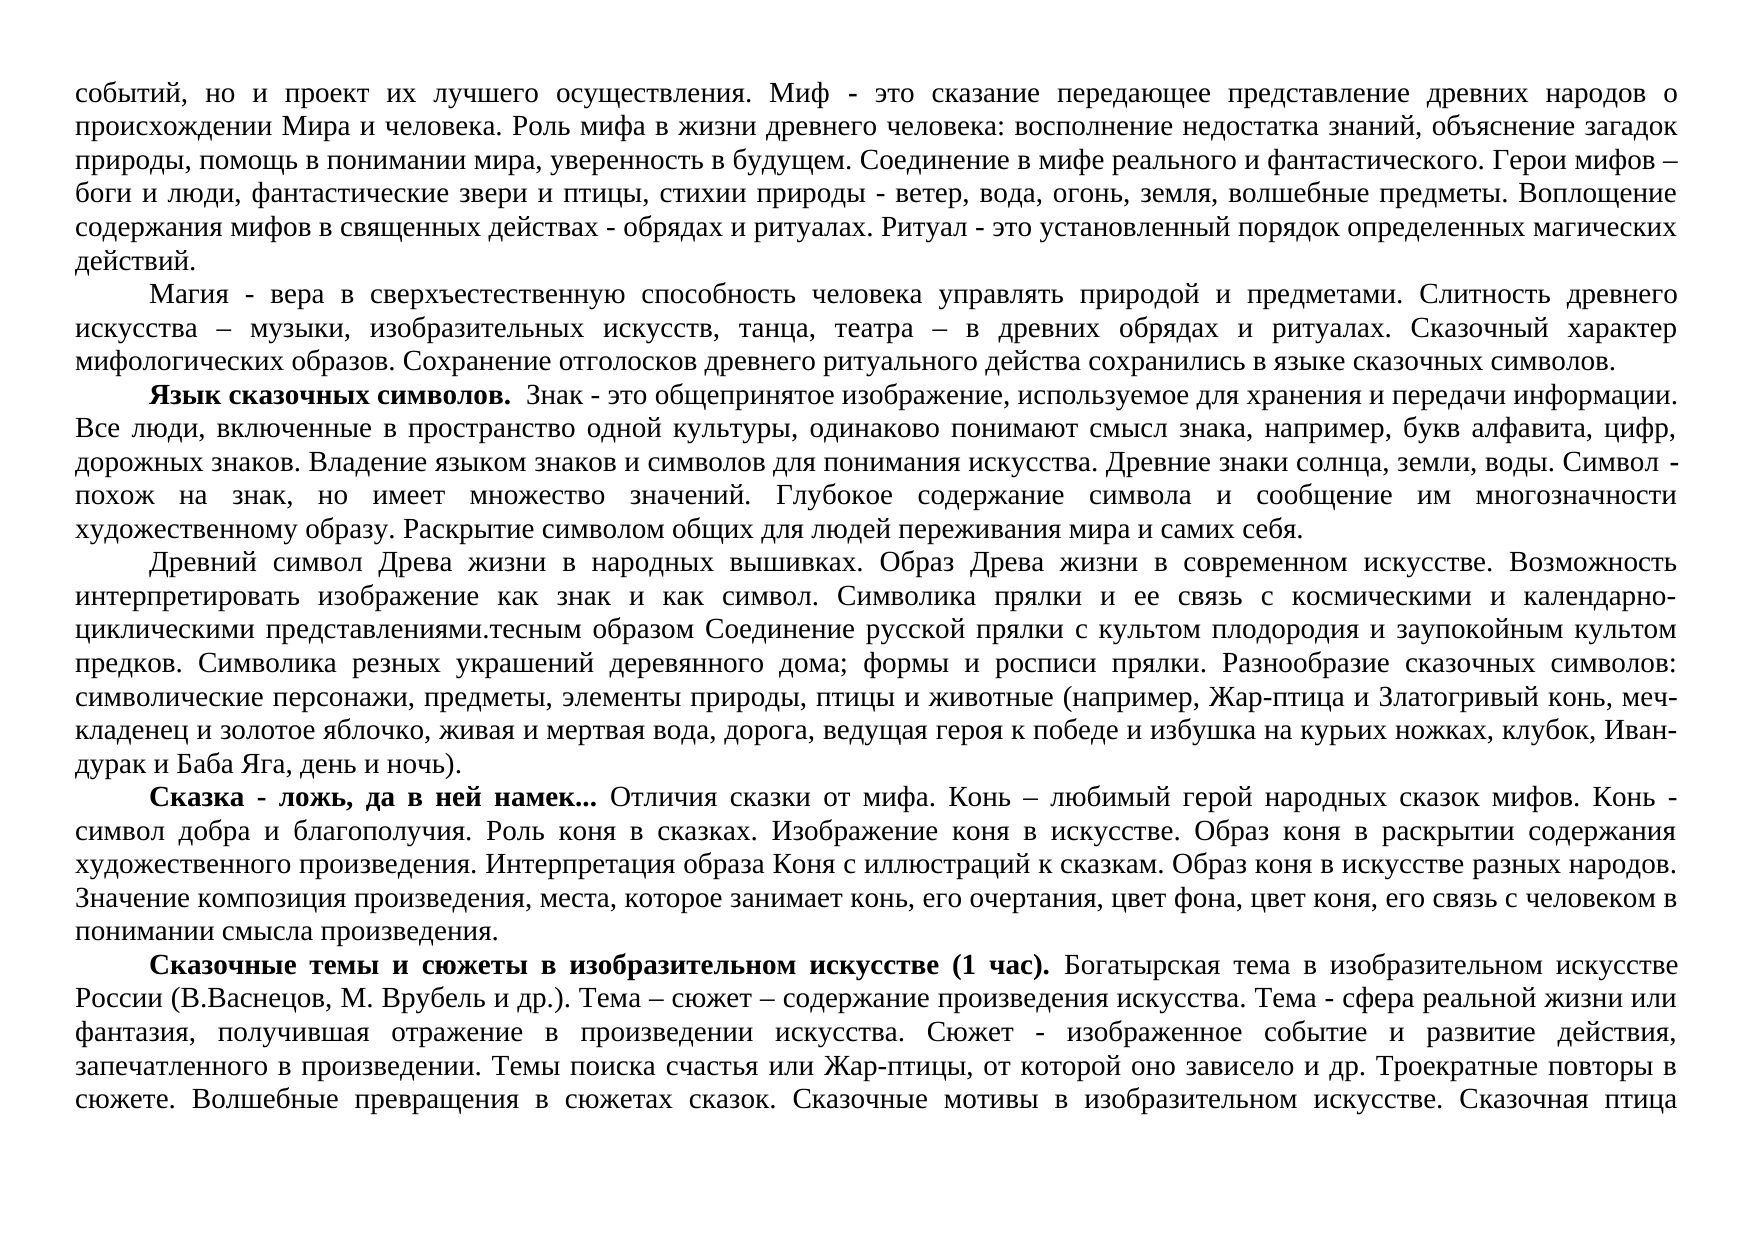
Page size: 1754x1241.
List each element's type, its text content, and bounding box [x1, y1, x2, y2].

text Сказка - ложь, да в ней намек... Отличия сказки от мифа. Конь – любимый герой народных сказок мифов. Конь - символ добра и благополучия. Роль коня в сказках. Изображение коня в искусстве. Образ коня в раскрытии содержания художественного произведения. Интерпретация образа Коня с иллюстраций к сказкам. Образ коня в искусстве разных народов. Значение композиция произведения, места, которое занимает конь, его очертания, цвет фона, цвет коня, его связь с человеком в понимании смысла произведения. [75, 779, 1679, 947]
text Магия - вера в сверхъестественную способность человека управлять природой и предметами. Слитность древнего искусства – музыки, изобразительных искусств, танца, театра – в древних обрядах и ритуалах. Сказочный характер мифологических образов. Сохранение отголосков древнего ритуального действа сохранились в языке сказочных символов. [75, 276, 1679, 377]
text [75, 947, 1679, 1115]
text Древний символ Древа жизни в народных вышивках. Образ Древа жизни в современном искусстве. Возможность интерпретировать изображение как знак и как символ. Символика прялки и ее связь с космическими и календарно-циклическими представлениями.тесным образом Соединение русской прялки с культом плодородия и заупокойным культом предков. Символика резных украшений деревянного дома; формы и росписи прялки. Разнообразие сказочных символов: символические персонажи, предметы, элементы природы, птицы и животные (например, Жар-птица и Златогривый конь, меч-кладенец и золотое яблочко, живая и мертвая вода, дорога, ведущая героя к победе и избушка на курьих ножках, клубок, Иван-дурак и Баба Яга, день и ночь). [75, 544, 1679, 779]
text Язык сказочных символов. Знак - это общепринятое изображение, используемое для хранения и передачи информации. Все люди, включенные в пространство одной культуры, одинаково понимают смысл знака, например, букв алфавита, цифр, дорожных знаков. Владение языком знаков и символов для понимания искусства. Древние знаки солнца, земли, воды. Символ - похож на знак, но имеет множество значений. Глубокое содержание символа и сообщение им многозначности художественному образу. Раскрытие символом общих для людей переживания мира и самих себя. [75, 377, 1679, 544]
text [75, 75, 1679, 276]
